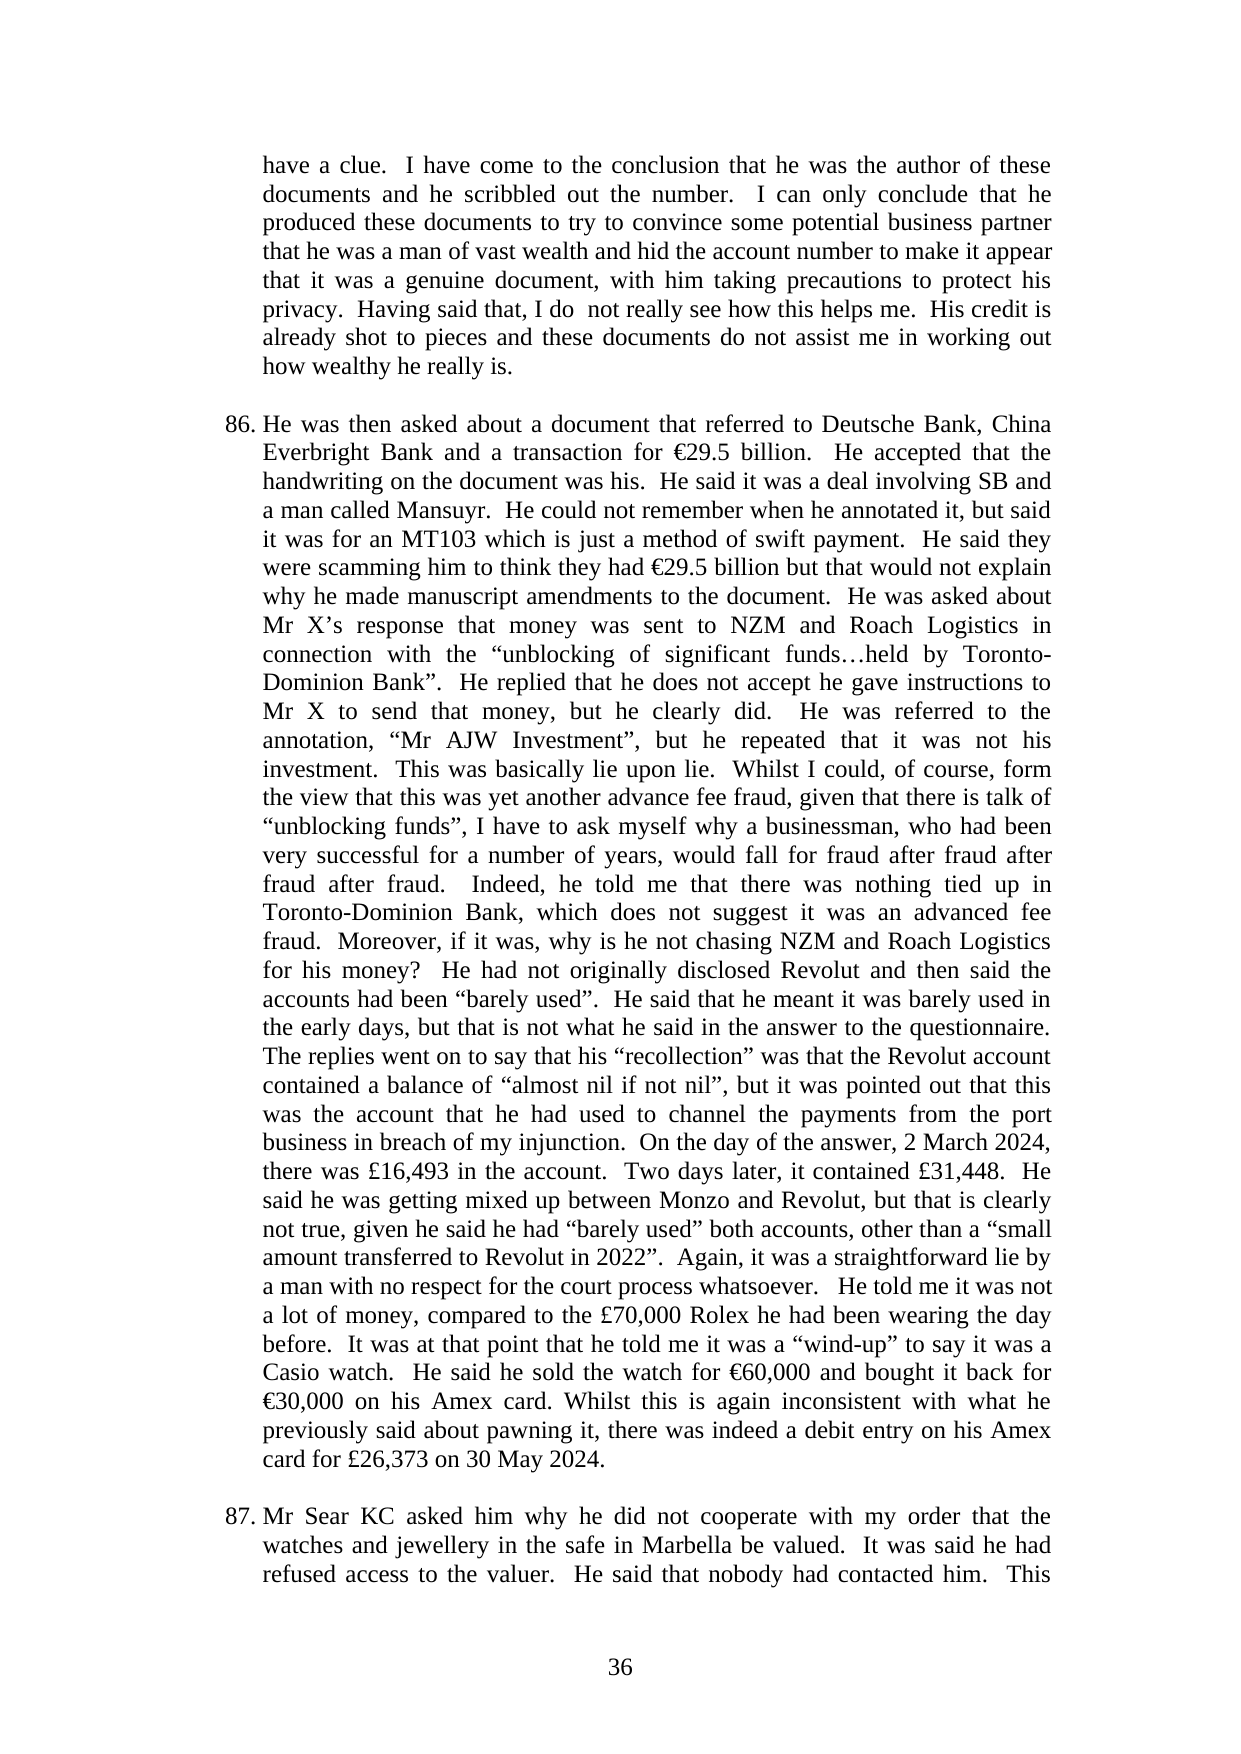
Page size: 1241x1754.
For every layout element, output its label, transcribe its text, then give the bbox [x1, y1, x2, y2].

list He was then asked about a document that referred to Deutsche Bank, China Everbright Bank and a transaction for €29.5 billion. He accepted that the handwriting on the document was his. He said it was a deal involving SB and a man called Mansuyr. He could not remember when he annotated it, but said it was for an MT103 which is just a method of swift payment. He said they were scamming him to think they had €29.5 billion but that would not explain why he made manuscript amendments to the document. He was asked about Mr X’s response that money was sent to NZM and Roach Logistics in connection with the “unblocking of significant funds…held by Toronto-Dominion Bank”. He replied that he does not accept he gave instructions to Mr X to send that money, but he clearly did. He was referred to the annotation, “Mr AJW Investment”, but he repeated that it was not his investment. This was basically lie upon lie. Whilst I could, of course, form the view that this was yet another advance fee fraud, given that there is talk of “unblocking funds”, I have to ask myself why a businessman, who had been very successful for a number of years, would fall for fraud after fraud after fraud after fraud. Indeed, he told me that there was nothing tied up in Toronto-Dominion Bank, which does not suggest it was an advanced fee fraud. Moreover, if it was, why is he not chasing NZM and Roach Logistics for his money? He had not originally disclosed Revolut and then said the accounts had been “barely used”. He said that he meant it was barely used in the early days, but that is not what he said in the answer to the questionnaire. The replies went on to say that his “recollection” was that the Revolut account contained a balance of “almost nil if not nil”, but it was pointed out that this was the account that he had used to channel the payments from the port business in breach of my injunction. On the day of the answer, 2 March 2024, there was £16,493 in the account. Two days later, it contained £31,448. He said he was getting mixed up between Monzo and Revolut, but that is clearly not true, given he said he had “barely used” both accounts, other than a “small amount transferred to Revolut in 2022”. Again, it was a straightforward lie by a man with no respect for the court process whatsoever. He told me it was not a lot of money, compared to the £70,000 Rolex he had been wearing the day before. It was at that point that he told me it was a “wind-up” to say it was a Casio watch. He said he sold the watch for €60,000 and bought it back for €30,000 on his Amex card. Whilst this is again inconsistent with what he previously said about pawning it, there was indeed a debit entry on his Amex card for £26,373 on 30 May 2024. [225, 409, 1053, 1472]
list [225, 150, 1053, 380]
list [225, 1501, 1053, 1587]
